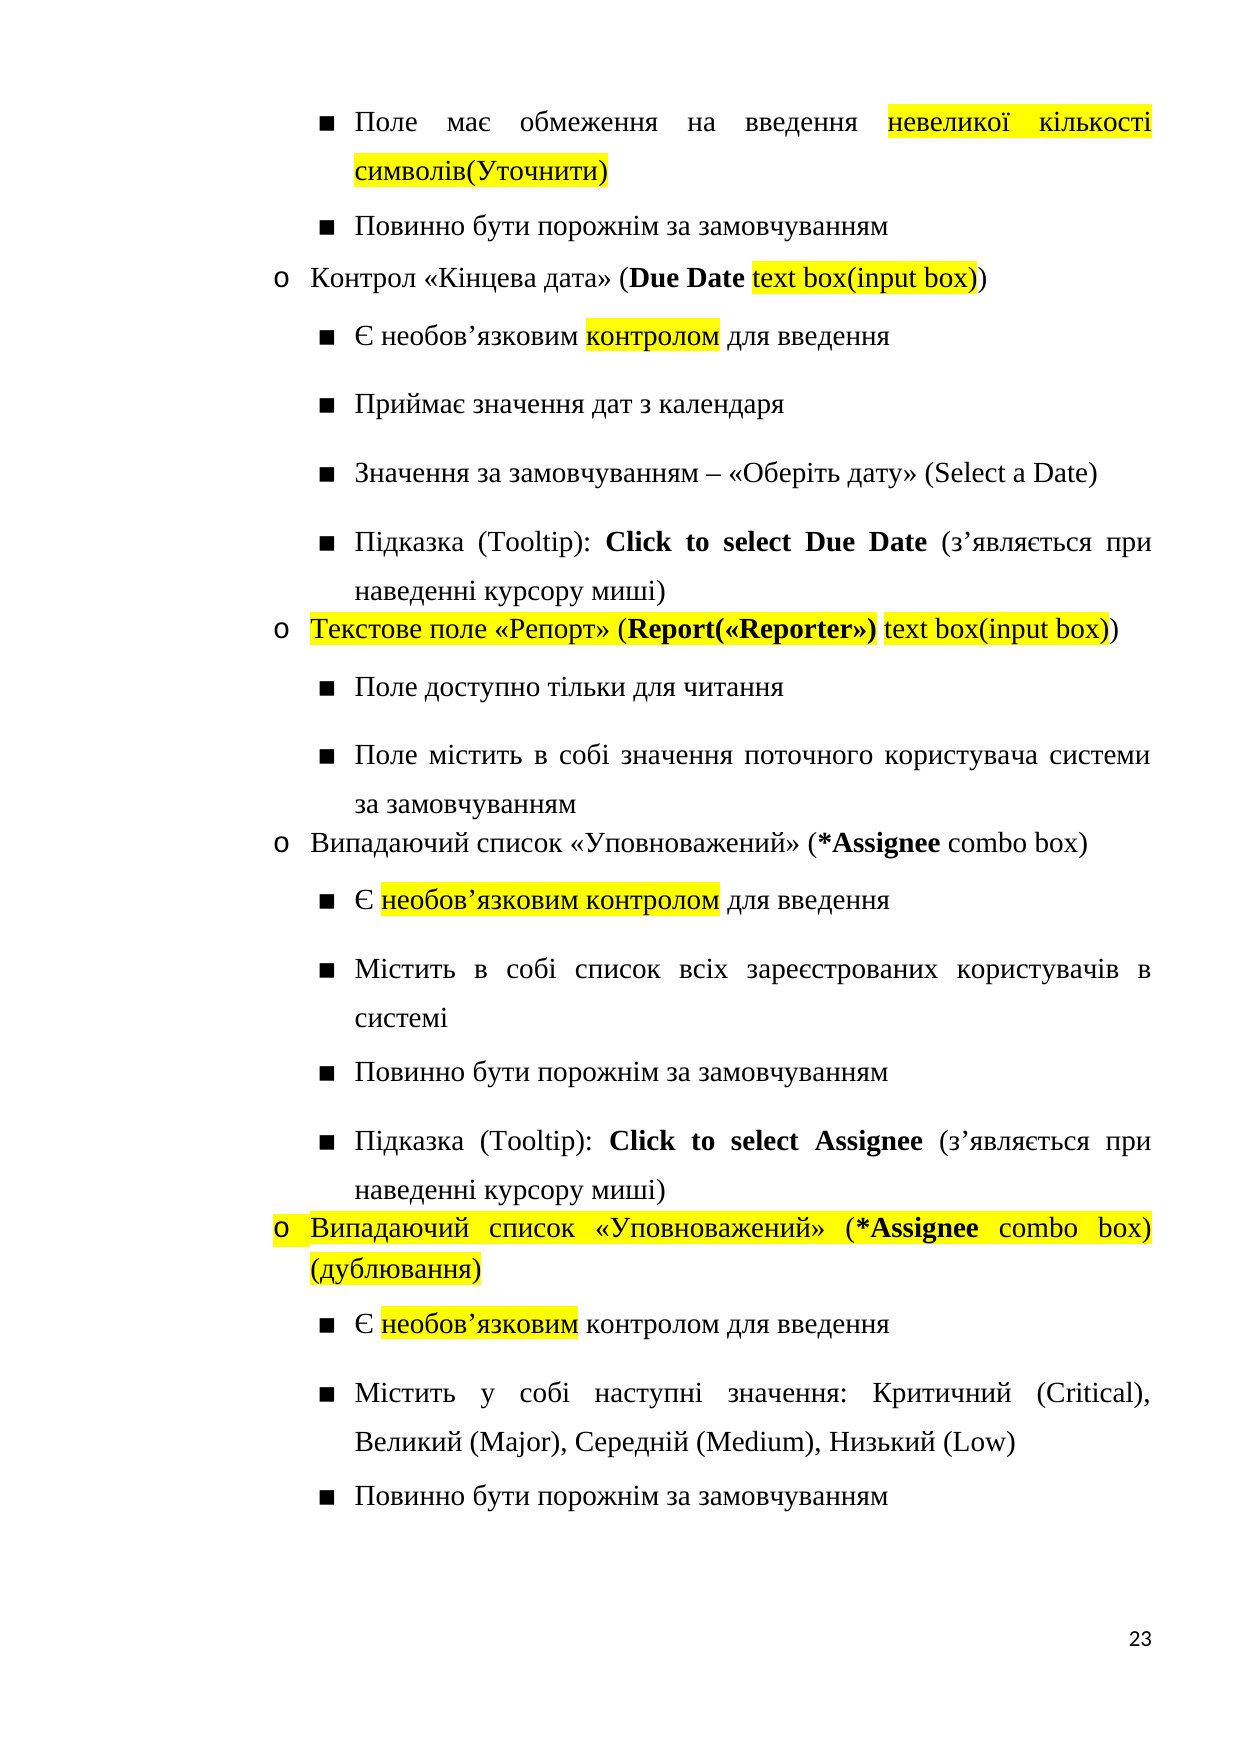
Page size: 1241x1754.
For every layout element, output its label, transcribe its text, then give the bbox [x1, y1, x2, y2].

list Випадаючий список «Уповноважений» (*Assignee combo box)(дублювання) [273, 1244, 1152, 1285]
list Містить у собі наступні значення: Критичний (Critical), Великий (Major), Середній (Medium), Низький (Low) [317, 1359, 1152, 1457]
list Повинно бути порожнім за замовчуванням [317, 1038, 1152, 1098]
list Є необов’язковим контролом для введення [317, 302, 1152, 362]
list Повинно бути порожнім за замовчуванням [317, 192, 1152, 252]
list Є необов’язковим контролом для введення [317, 866, 1152, 926]
list Контрол «Кінцева дата» (Due Date text box(input box)) [273, 261, 1152, 297]
list Поле доступно тільки для читання [317, 653, 1152, 713]
list Текстове поле «Репорт» (Report(«Reporter») text box(input box)) [273, 612, 1152, 648]
list Значення за замовчуванням – «Оберіть дату» (Select a Date) [317, 439, 1152, 499]
list Є необов’язковим контролом для введення [317, 1290, 1152, 1350]
list Підказка (Tooltip): Click to select Due Date (з’являється при наведенні курсору миші) [317, 508, 1152, 607]
list Поле містить в собі значення поточного користувача системи за замовчуванням [317, 722, 1152, 820]
list Повинно бути порожнім за замовчуванням [317, 1462, 1152, 1522]
list Підказка (Tooltip): Click to select Assignee (з’являється при наведенні курсору миші) [317, 1107, 1152, 1206]
list Поле має обмеження на введення невеликої кількості символів(Уточнити) [317, 88, 1152, 187]
list Приймає значення дат з календаря [317, 371, 1152, 431]
list Випадаючий список «Уповноважений» (*Assignee combo box) [273, 825, 1152, 861]
list Містить в собі список всіх зареєстрованих користувачів в системі [317, 935, 1152, 1033]
